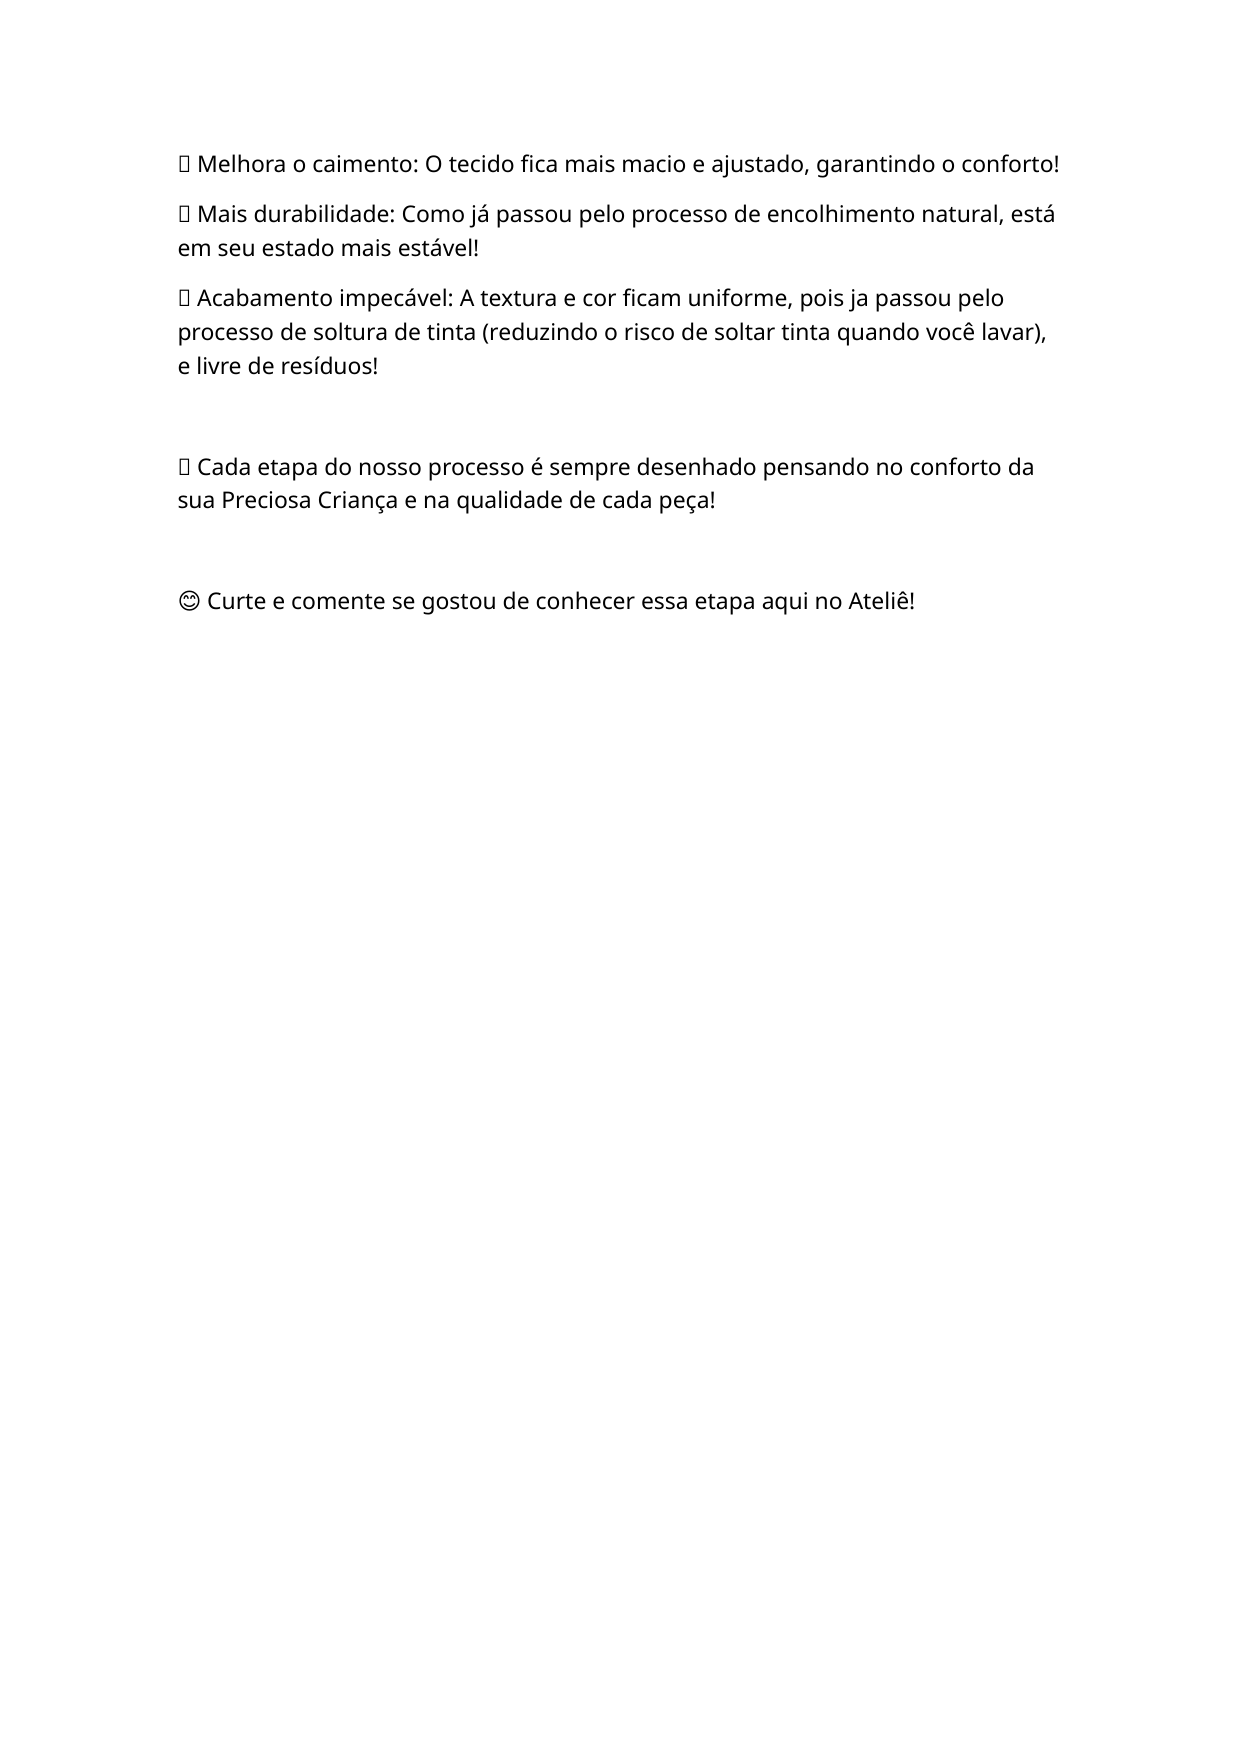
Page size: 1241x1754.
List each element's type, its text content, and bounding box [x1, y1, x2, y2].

text 🌷 Cada etapa do nosso processo é sempre desenhado pensando no conforto da sua Preciosa Criança e na qualidade de cada peça! [177, 451, 1063, 516]
text 💧 Melhora o caimento: O tecido fica mais macio e ajustado, garantindo o conforto! [177, 148, 1063, 179]
text 💧 Acabamento impecável: A textura e cor ficam uniforme, pois ja passou pelo processo de soltura de tinta (reduzindo o risco de soltar tinta quando você lavar), e livre de resíduos! [177, 282, 1063, 381]
text 💧 Mais durabilidade: Como já passou pelo processo de encolhimento natural, está em seu estado mais estável! [177, 198, 1063, 263]
text 😊 Curte e comente se gostou de conhecer essa etapa aqui no Ateliê! [177, 585, 1063, 616]
